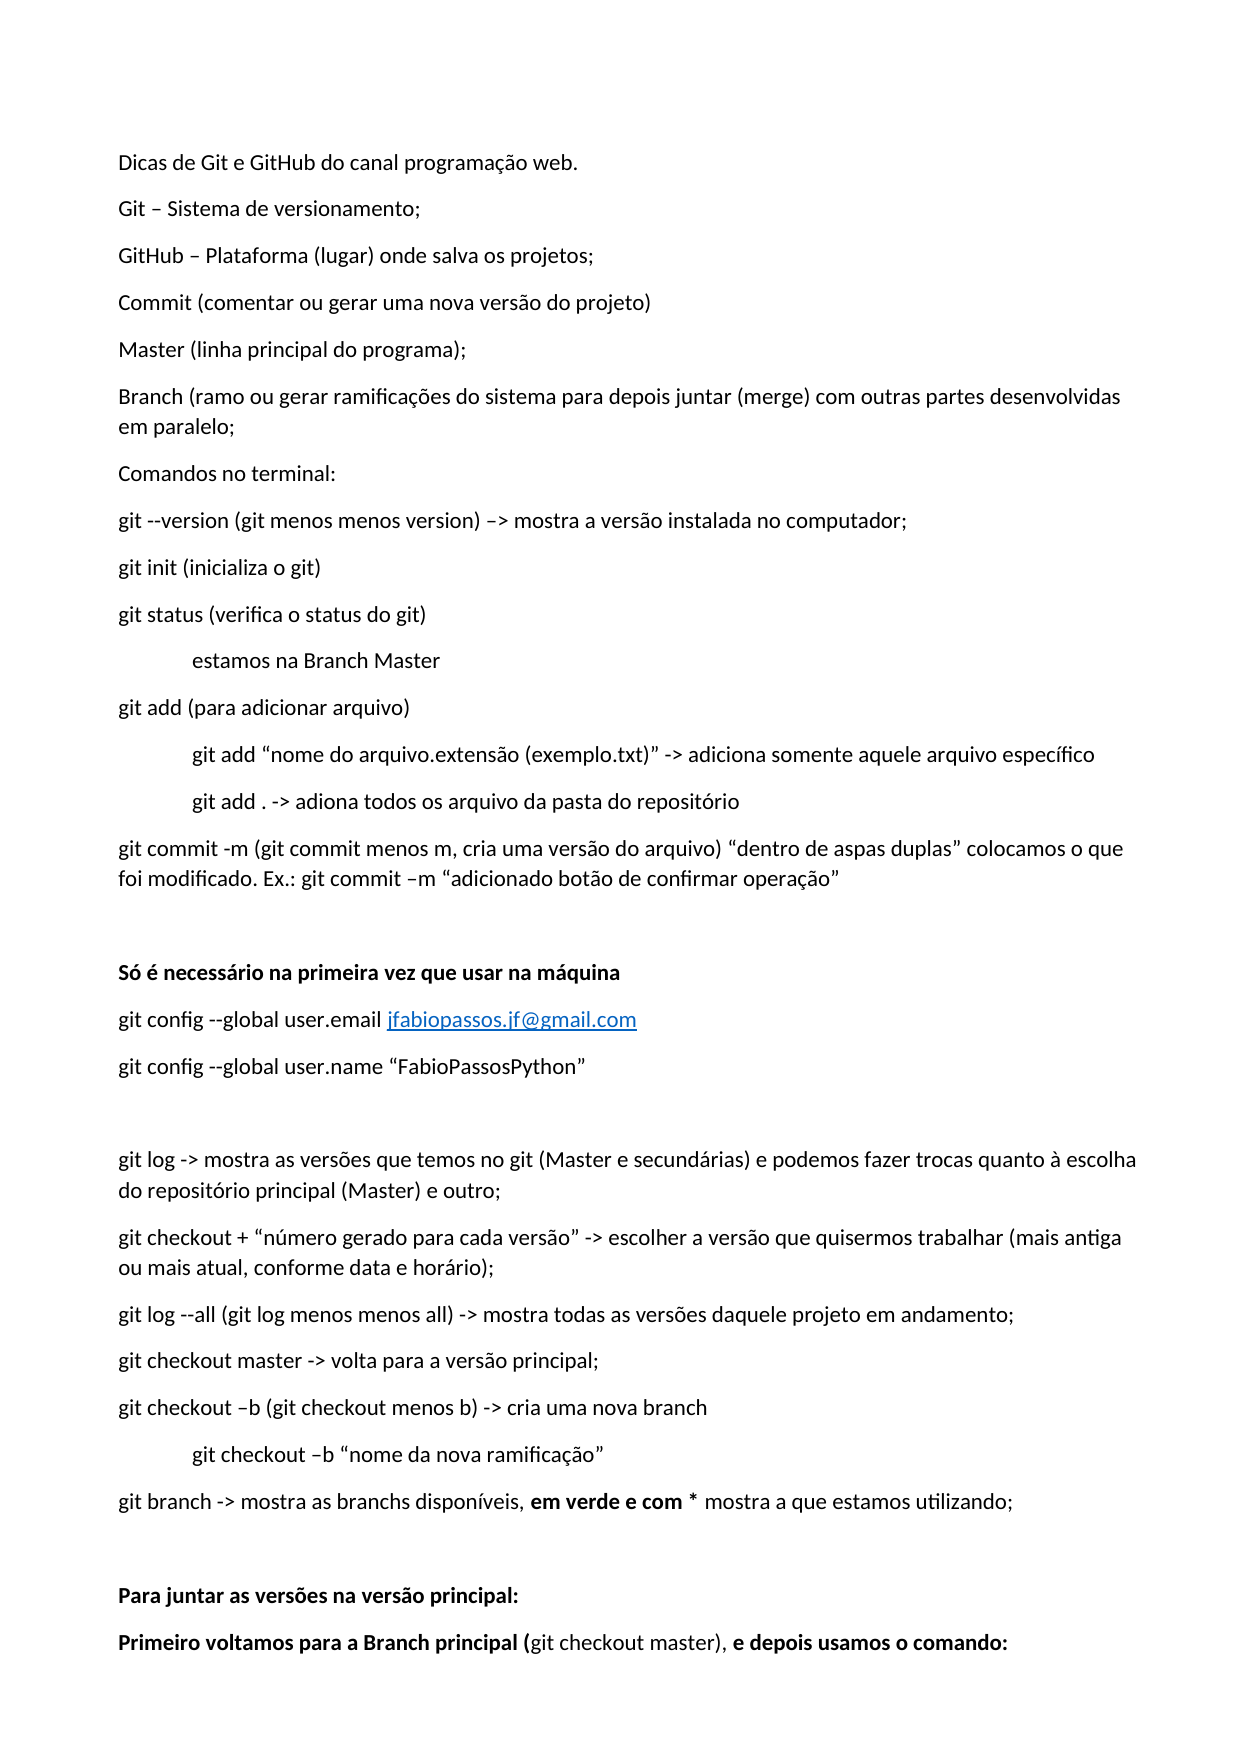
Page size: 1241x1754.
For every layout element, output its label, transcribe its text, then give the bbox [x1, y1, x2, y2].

text git log -> mostra as versões que temos no git (Master e secundárias) e podemos fazer trocas quanto à escolha do repositório principal (Master) e outro; [118, 1146, 1152, 1204]
text Dicas de Git e GitHub do canal programação web. [118, 148, 1152, 176]
text git checkout –b “nome da nova ramificação” [118, 1440, 1152, 1468]
text Master (linha principal do programa); [118, 335, 1152, 363]
text git checkout + “número gerado para cada versão” -> escolher a versão que quisermos trabalhar (mais antiga ou mais atual, conforme data e horário); [118, 1223, 1152, 1281]
text git config --global user.name “FabioPassosPython” [118, 1052, 1152, 1080]
text git add (para adicionar arquivo) [118, 693, 1152, 721]
text git config --global user.email jfabiopassos.jf@gmail.com [118, 1005, 1152, 1033]
text Commit (comentar ou gerar uma nova versão do projeto) [118, 288, 1152, 316]
text git checkout master -> volta para a versão principal; [118, 1347, 1152, 1374]
text git status (verifica o status do git) [118, 600, 1152, 628]
text Para juntar as versões na versão principal: [118, 1581, 1152, 1609]
text Comandos no terminal: [118, 459, 1152, 487]
text git add . -> adiona todos os arquivo da pasta do repositório [118, 787, 1152, 815]
text git branch -> mostra as branchs disponíveis, em verde e com * mostra a que estamos utilizando; [118, 1487, 1152, 1515]
text Git – Sistema de versionamento; [118, 194, 1152, 222]
text Primeiro voltamos para a Branch principal (git checkout master), e depois usamos o comando: [118, 1628, 1152, 1656]
text git init (inicializa o git) [118, 553, 1152, 581]
text Só é necessário na primeira vez que usar na máquina [118, 958, 1152, 986]
text estamos na Branch Master [118, 647, 1152, 674]
text Branch (ramo ou gerar ramificações do sistema para depois juntar (merge) com outras partes desenvolvidas em paralelo; [118, 382, 1152, 440]
text git checkout –b (git checkout menos b) -> cria uma nova branch [118, 1393, 1152, 1421]
text git --version (git menos menos version) –> mostra a versão instalada no computador; [118, 506, 1152, 534]
text git commit -m (git commit menos m, cria uma versão do arquivo) “dentro de aspas duplas” colocamos o que foi modificado. Ex.: git commit –m “adicionado botão de confirmar operação” [118, 834, 1152, 892]
text GitHub – Plataforma (lugar) onde salva os projetos; [118, 241, 1152, 269]
text git log --all (git log menos menos all) -> mostra todas as versões daquele projeto em andamento; [118, 1300, 1152, 1328]
text git add “nome do arquivo.extensão (exemplo.txt)” -> adiciona somente aquele arquivo específico [118, 740, 1152, 768]
